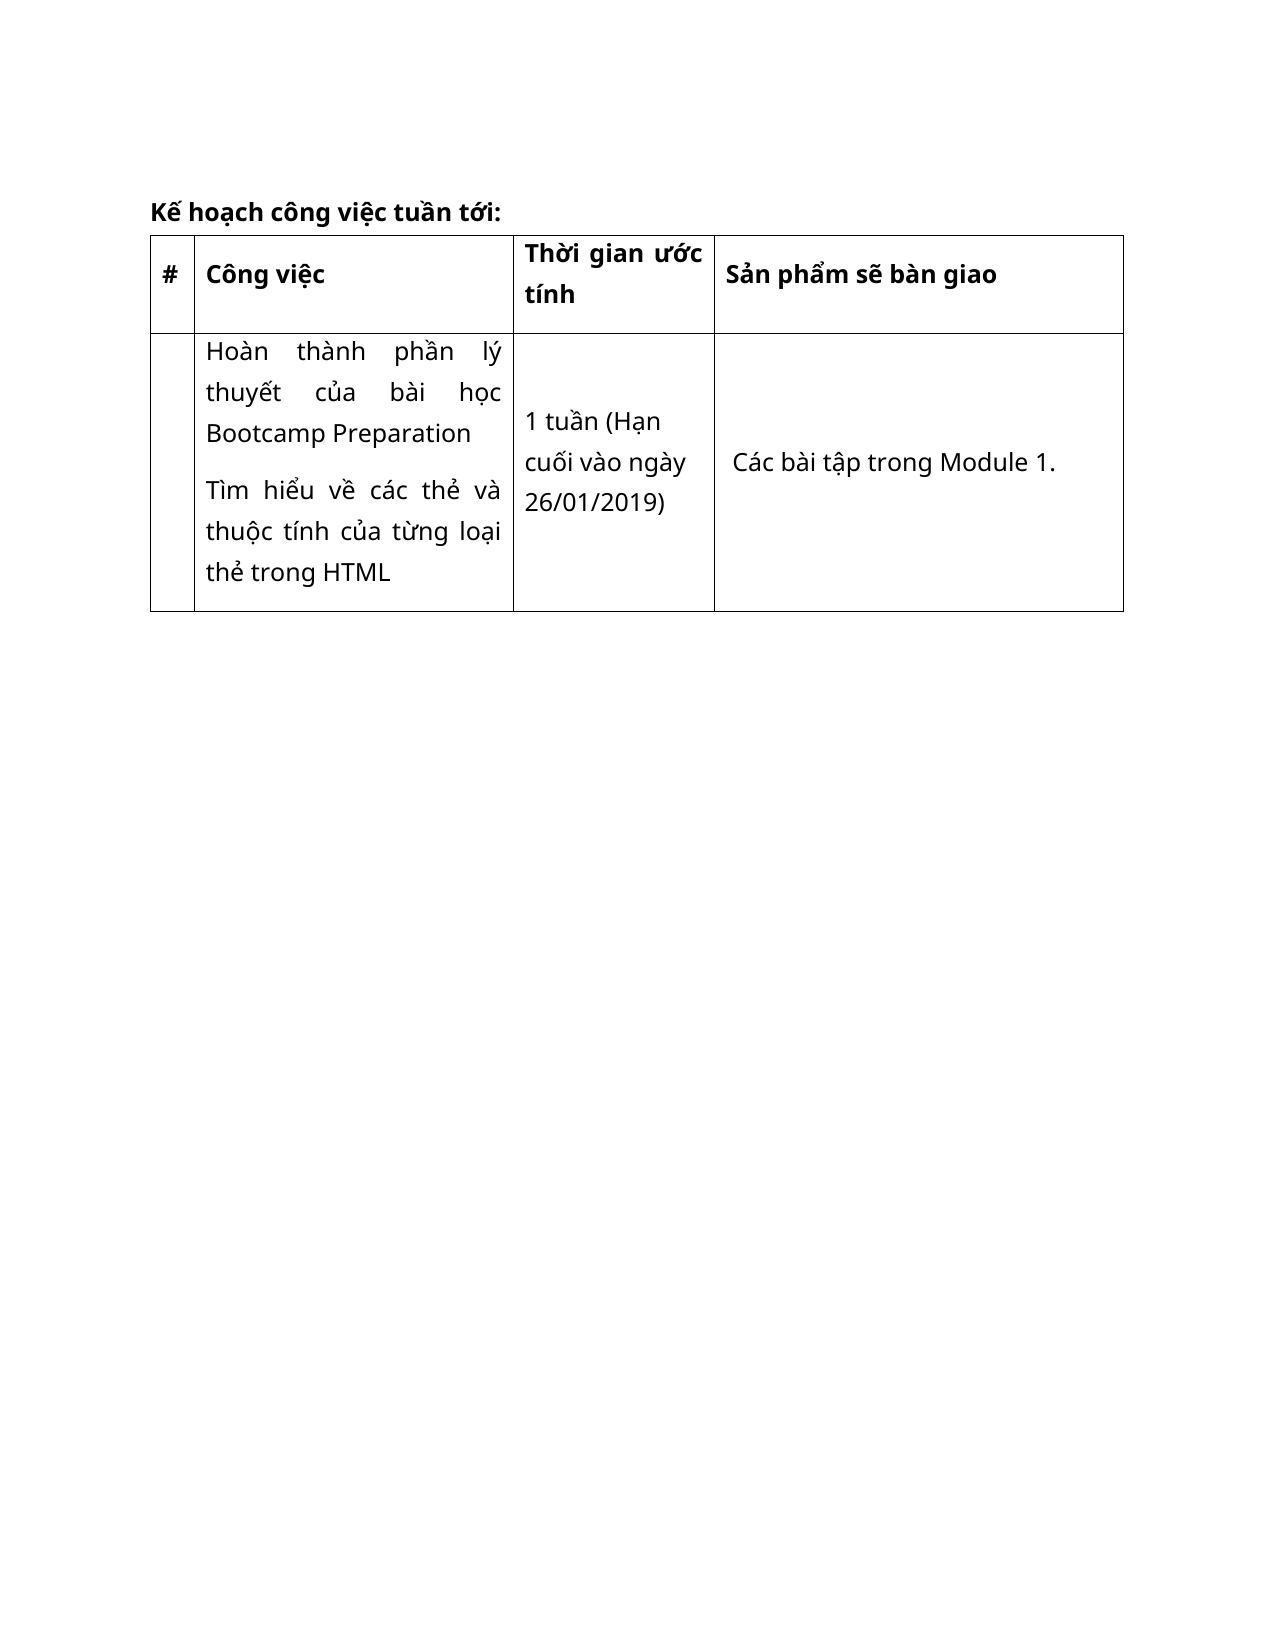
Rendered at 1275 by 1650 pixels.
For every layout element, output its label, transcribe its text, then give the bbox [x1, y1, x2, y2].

table_header Công việc [195, 236, 513, 333]
table_cell Hoàn thành phần lý thuyết của bài học Bootcamp Preparation Tìm hiểu về các thẻ và thuộc tính của từng loại thẻ trong HTML [195, 334, 513, 611]
table_header Sản phẩm sẽ bàn giao [715, 236, 1123, 333]
table_header Thời gian ước tính [514, 236, 714, 333]
table_cell 1 tuần (Hạn cuối vào ngày 26/01/2019) [514, 334, 714, 611]
table_header # [151, 236, 194, 333]
table_cell Các bài tập trong Module 1. [715, 334, 1123, 611]
table_cell [151, 334, 194, 611]
text Kế hoạch công việc tuần tới: [150, 194, 1124, 228]
